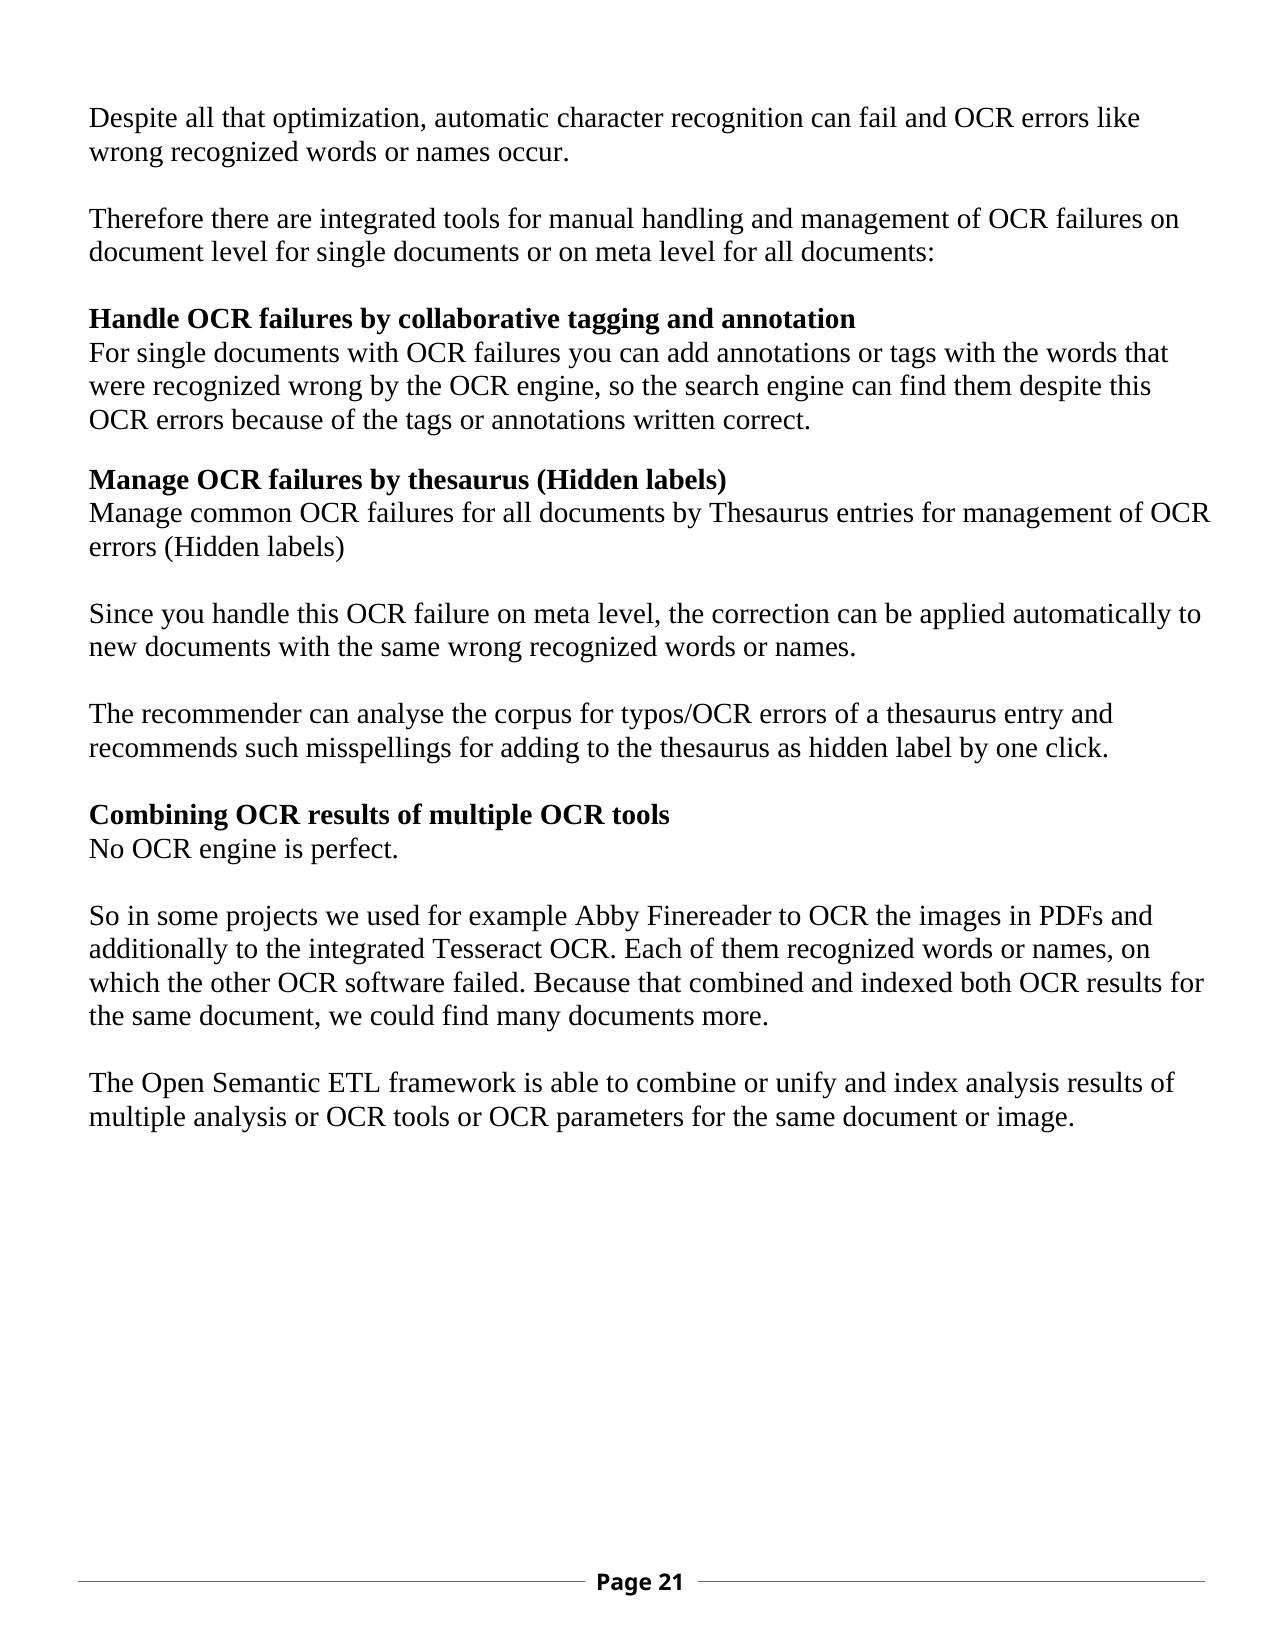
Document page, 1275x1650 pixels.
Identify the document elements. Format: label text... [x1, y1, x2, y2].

text So in some projects we used for example Abby Finereader to OCR the images in PDFs and additionally to the integrated Tesseract OCR. Each of them recognized words or names, on which the other OCR software failed. Because that combined and indexed both OCR results for the same document, we could find many documents more. [89, 898, 1216, 1032]
text Combining OCR results of multiple OCR tools [89, 797, 1216, 831]
text The Open Semantic ETL framework is able to combine or unify and index analysis results of multiple analysis or OCR tools or OCR parameters for the same document or image. [89, 1066, 1216, 1133]
text Manage OCR failures by thesaurus (Hidden labels) [89, 462, 1216, 495]
text Since you handle this OCR failure on meta level, the correction can be applied automatically to new documents with the same wrong recognized words or names. [89, 596, 1216, 663]
text For single documents with OCR failures you can add annotations or tags with the words that were recognized wrong by the OCR engine, so the search engine can find them despite this OCR errors because of the tags or annotations written correct. [89, 335, 1216, 436]
text No OCR engine is perfect. [89, 831, 1216, 864]
text Handle OCR failures by collaborative tagging and annotation [89, 301, 1216, 335]
text Despite all that optimization, automatic character recognition can fail and OCR errors like wrong recognized words or names occur. [89, 100, 1216, 167]
text The recommender can analyse the corpus for typos/OCR errors of a thesaurus entry and recommends such misspellings for adding to the thesaurus as hidden label by one click. [89, 697, 1216, 764]
text Manage common OCR failures for all documents by Thesaurus entries for management of OCR errors (Hidden labels) [89, 495, 1216, 562]
text Therefore there are integrated tools for manual handling and management of OCR failures on document level for single documents or on meta level for all documents: [89, 201, 1216, 268]
